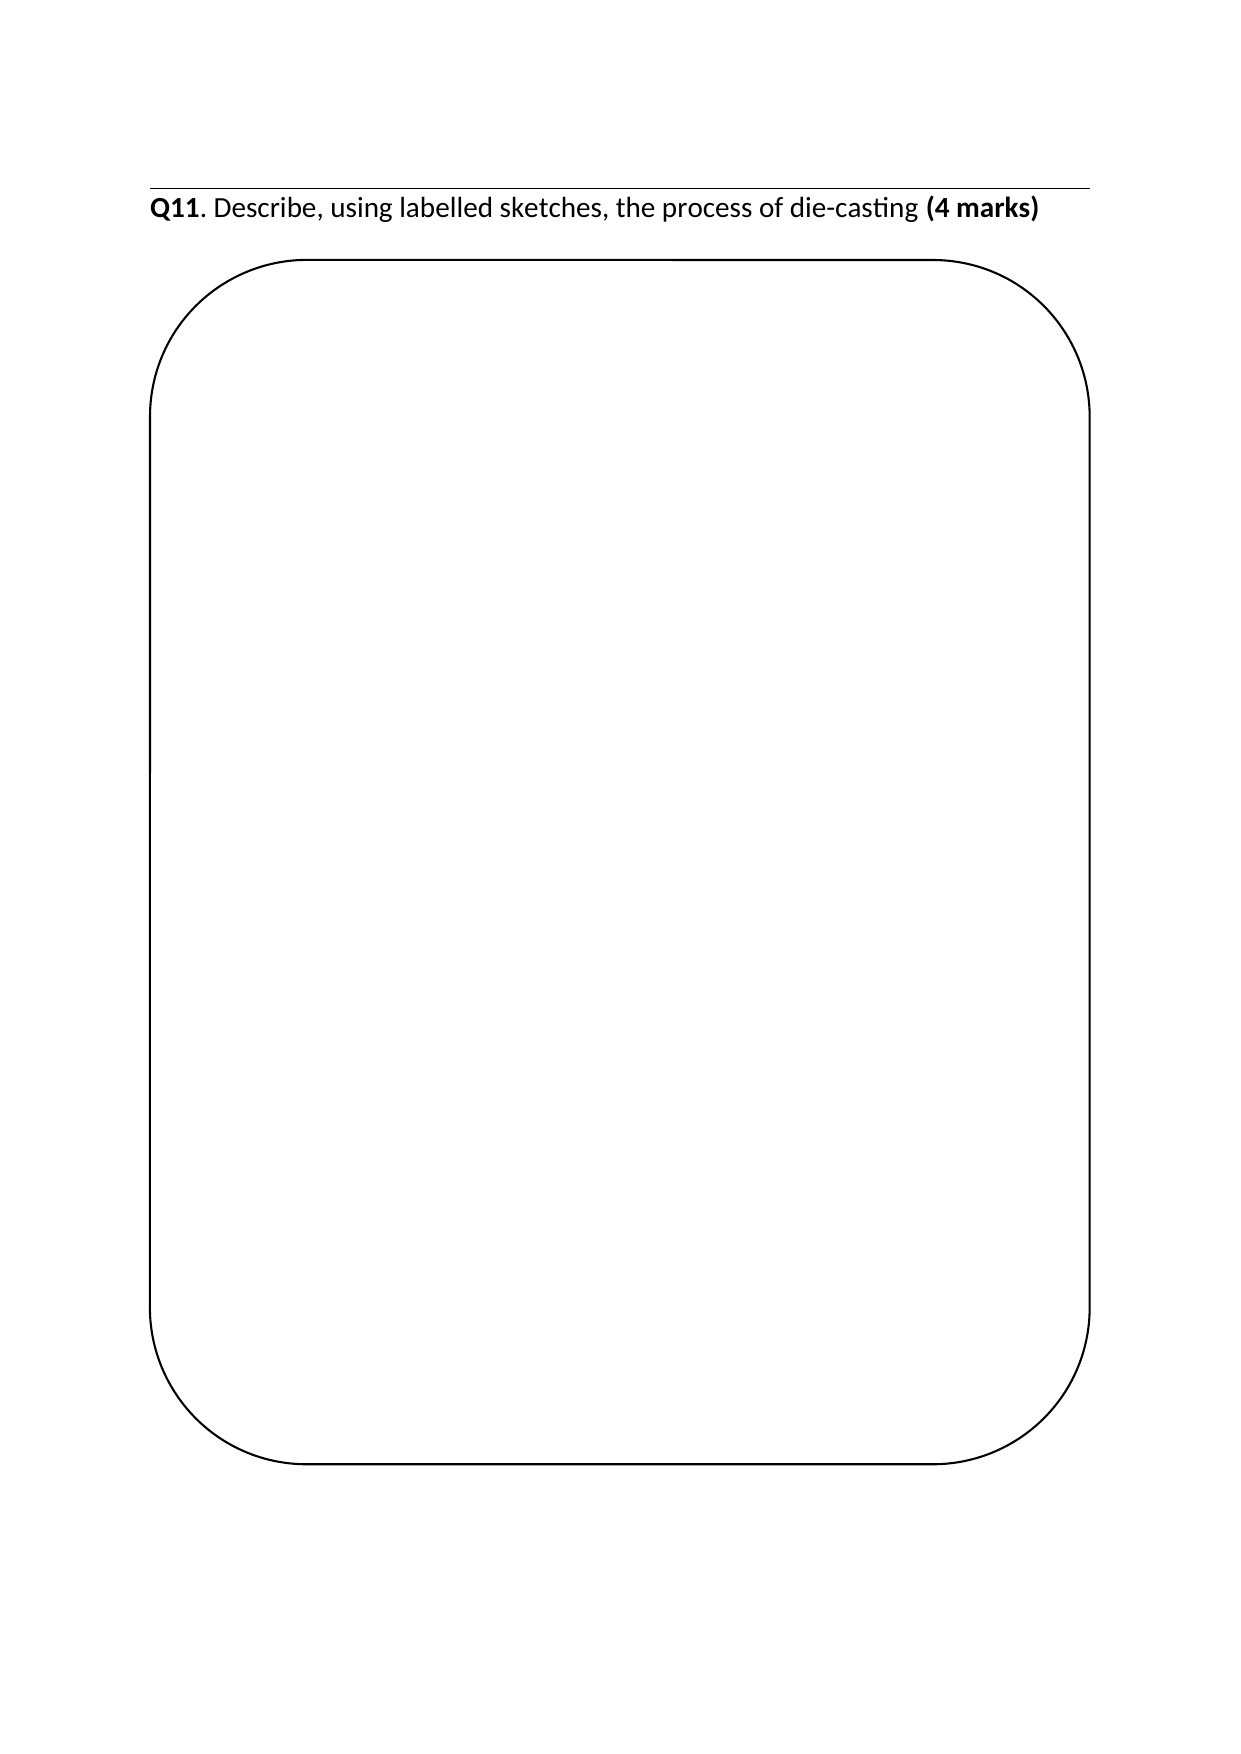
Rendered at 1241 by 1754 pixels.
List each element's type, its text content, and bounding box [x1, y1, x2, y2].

text Q11. Describe, using labelled sketches, the process of die-casting (4 marks) [150, 189, 1090, 224]
